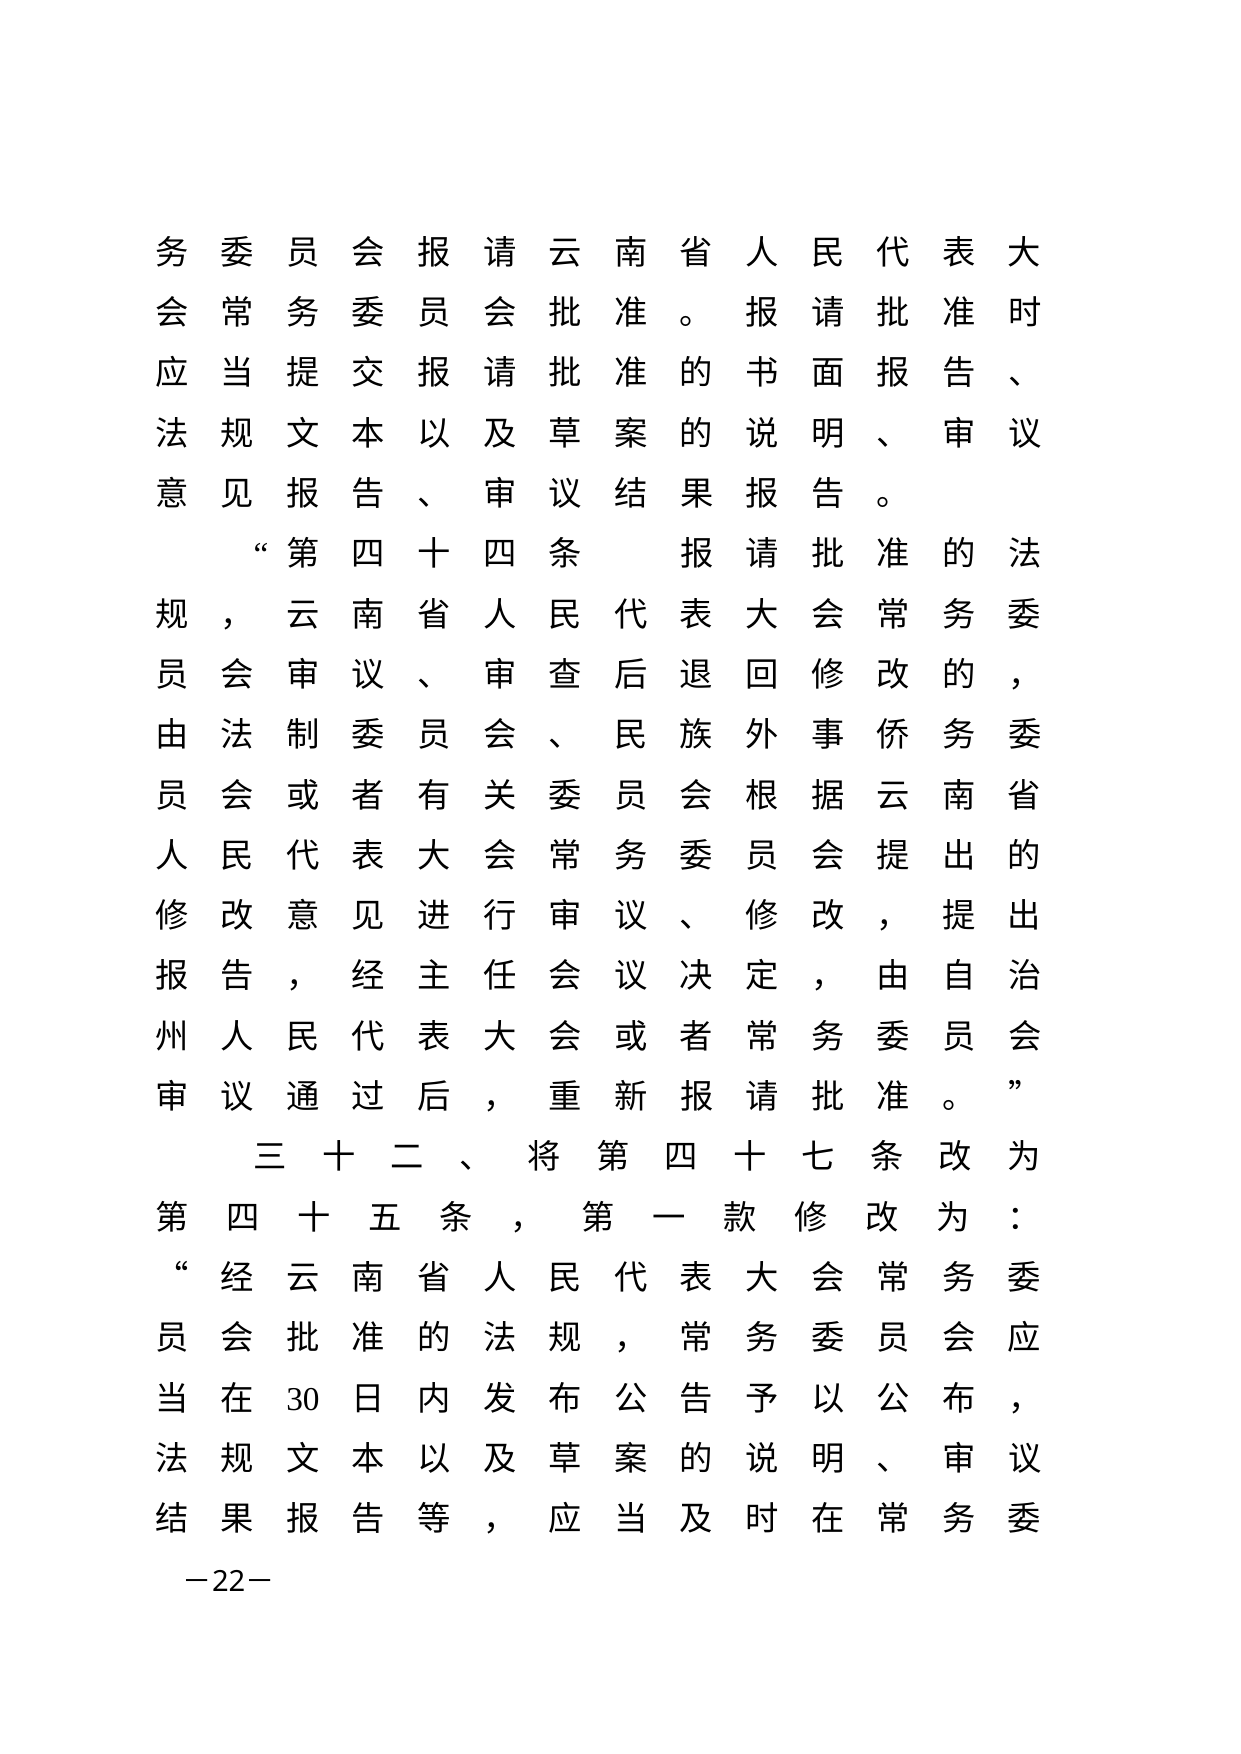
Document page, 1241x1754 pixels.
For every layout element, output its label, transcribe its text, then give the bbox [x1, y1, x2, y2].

list 三十二、将第四十七条改为第四十五条，第一款修改为：“经云南省人民代表大会常务委员会批准的法规，常务委员会应当在30日内发布公告予以公布，法规文本以及草案的说明、审议结果报告等，应当及时在常务委员会公报、红河州人大网和州级主要媒体上刊载。在常务委员会公报上刊登的法规文本为标准文本。” [155, 1124, 1073, 1546]
list “第四十三条 自治州人民代表大会及其常务委员会通过的法规，自通过之日起30日内，由常务委员会报请云南省人民代表大会常务委员会批准。报请批准时应当提交报请批准的书面报告、法规文本以及草案的说明、审议意见报告、审议结果报告。 [155, 219, 1073, 521]
list “第四十四条 报请批准的法规，云南省人民代表大会常务委员会审议、审查后退回修改的，由法制委员会、民族外事侨务委员会或者有关委员会根据云南省人民代表大会常务委员会提出的修改意见进行审议、修改，提出报告，经主任会议决定，由自治州人民代表大会或者常务委员会审议通过后，重新报请批准。” [155, 521, 1073, 1124]
